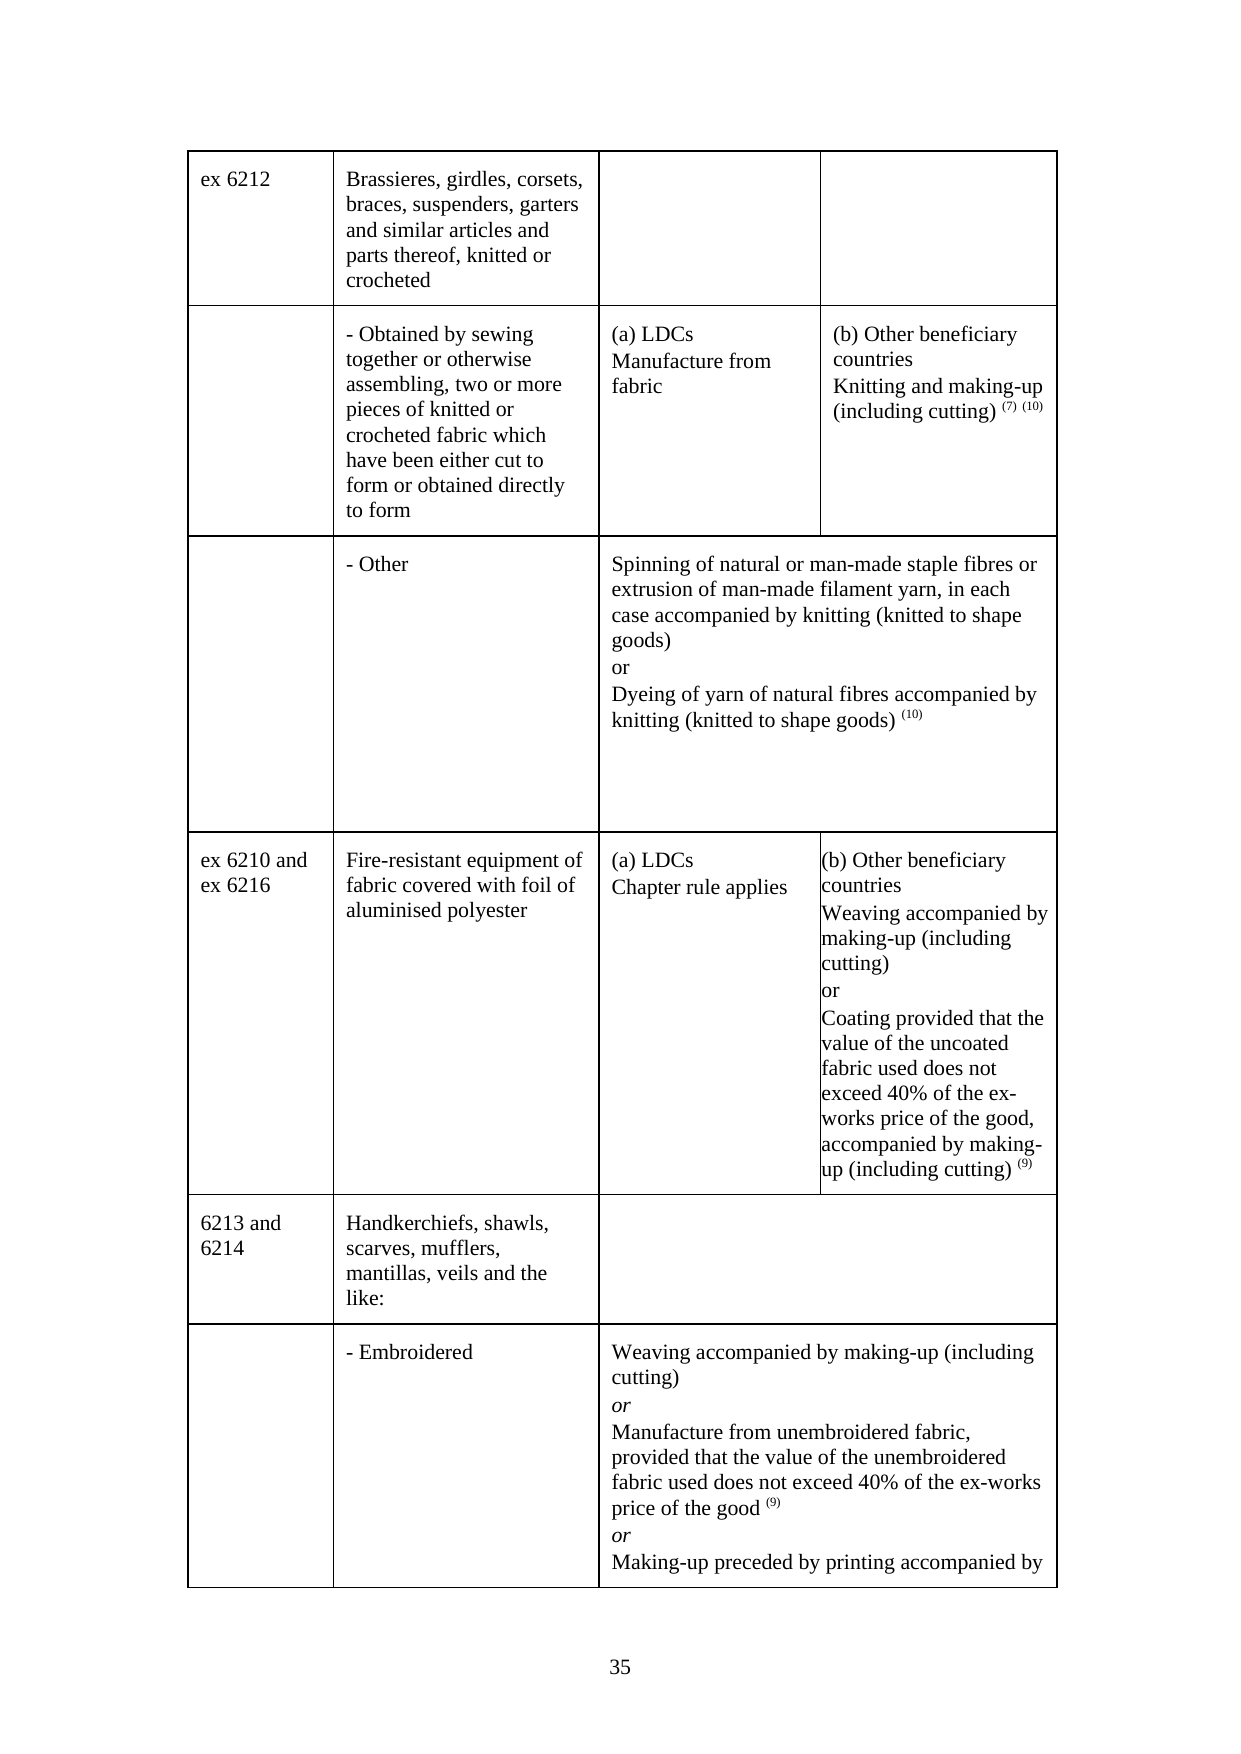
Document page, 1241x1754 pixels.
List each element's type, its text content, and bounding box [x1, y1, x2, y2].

table_cell Brassieres, girdles, corsets, braces, suspenders, garters and similar articles and parts thereof, knitted or crocheted [334, 152, 598, 305]
table_cell - Embroidered [334, 1325, 598, 1587]
table_cell - Other [334, 537, 598, 831]
table_cell [189, 1325, 333, 1587]
table_cell [189, 537, 333, 831]
table_cell (a) LDCs Chapter rule applies [600, 833, 820, 1193]
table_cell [600, 1325, 1056, 1587]
table_cell (b) Other beneficiary countries Knitting and making-up (including cutting) (7) (10) [821, 306, 1056, 535]
table_cell [600, 1195, 1056, 1323]
table_cell 6213 and 6214 [189, 1195, 333, 1323]
table_cell (a) LDCs Manufacture from fabric [600, 306, 820, 535]
table_cell [821, 152, 1056, 305]
table_cell (b) Other beneficiary countries Weaving accompanied by making-up (including cutting) or Coating provided that the value of the uncoated fabric used does not exceed 40% of the ex-works price of the good, accompanied by making-up (including cutting) (9) [821, 833, 1056, 1193]
table_cell Handkerchiefs, shawls, scarves, mufflers, mantillas, veils and the like: [334, 1195, 598, 1323]
table_cell Spinning of natural or man-made staple fibres or extrusion of man-made filament yarn, in each case accompanied by knitting (knitted to shape goods) or Dyeing of yarn of natural fibres accompanied by knitting (knitted to shape goods) (10) [600, 537, 1056, 831]
table_cell [189, 306, 333, 535]
table_cell [600, 152, 820, 305]
table_cell - Obtained by sewing together or otherwise assembling, two or more pieces of knitted or crocheted fabric which have been either cut to form or obtained directly to form [334, 306, 598, 535]
table_cell Fire-resistant equipment of fabric covered with foil of aluminised polyester [334, 833, 598, 1193]
table_cell ex 6210 and ex 6216 [189, 833, 333, 1193]
table_cell ex 6212 [189, 152, 333, 305]
